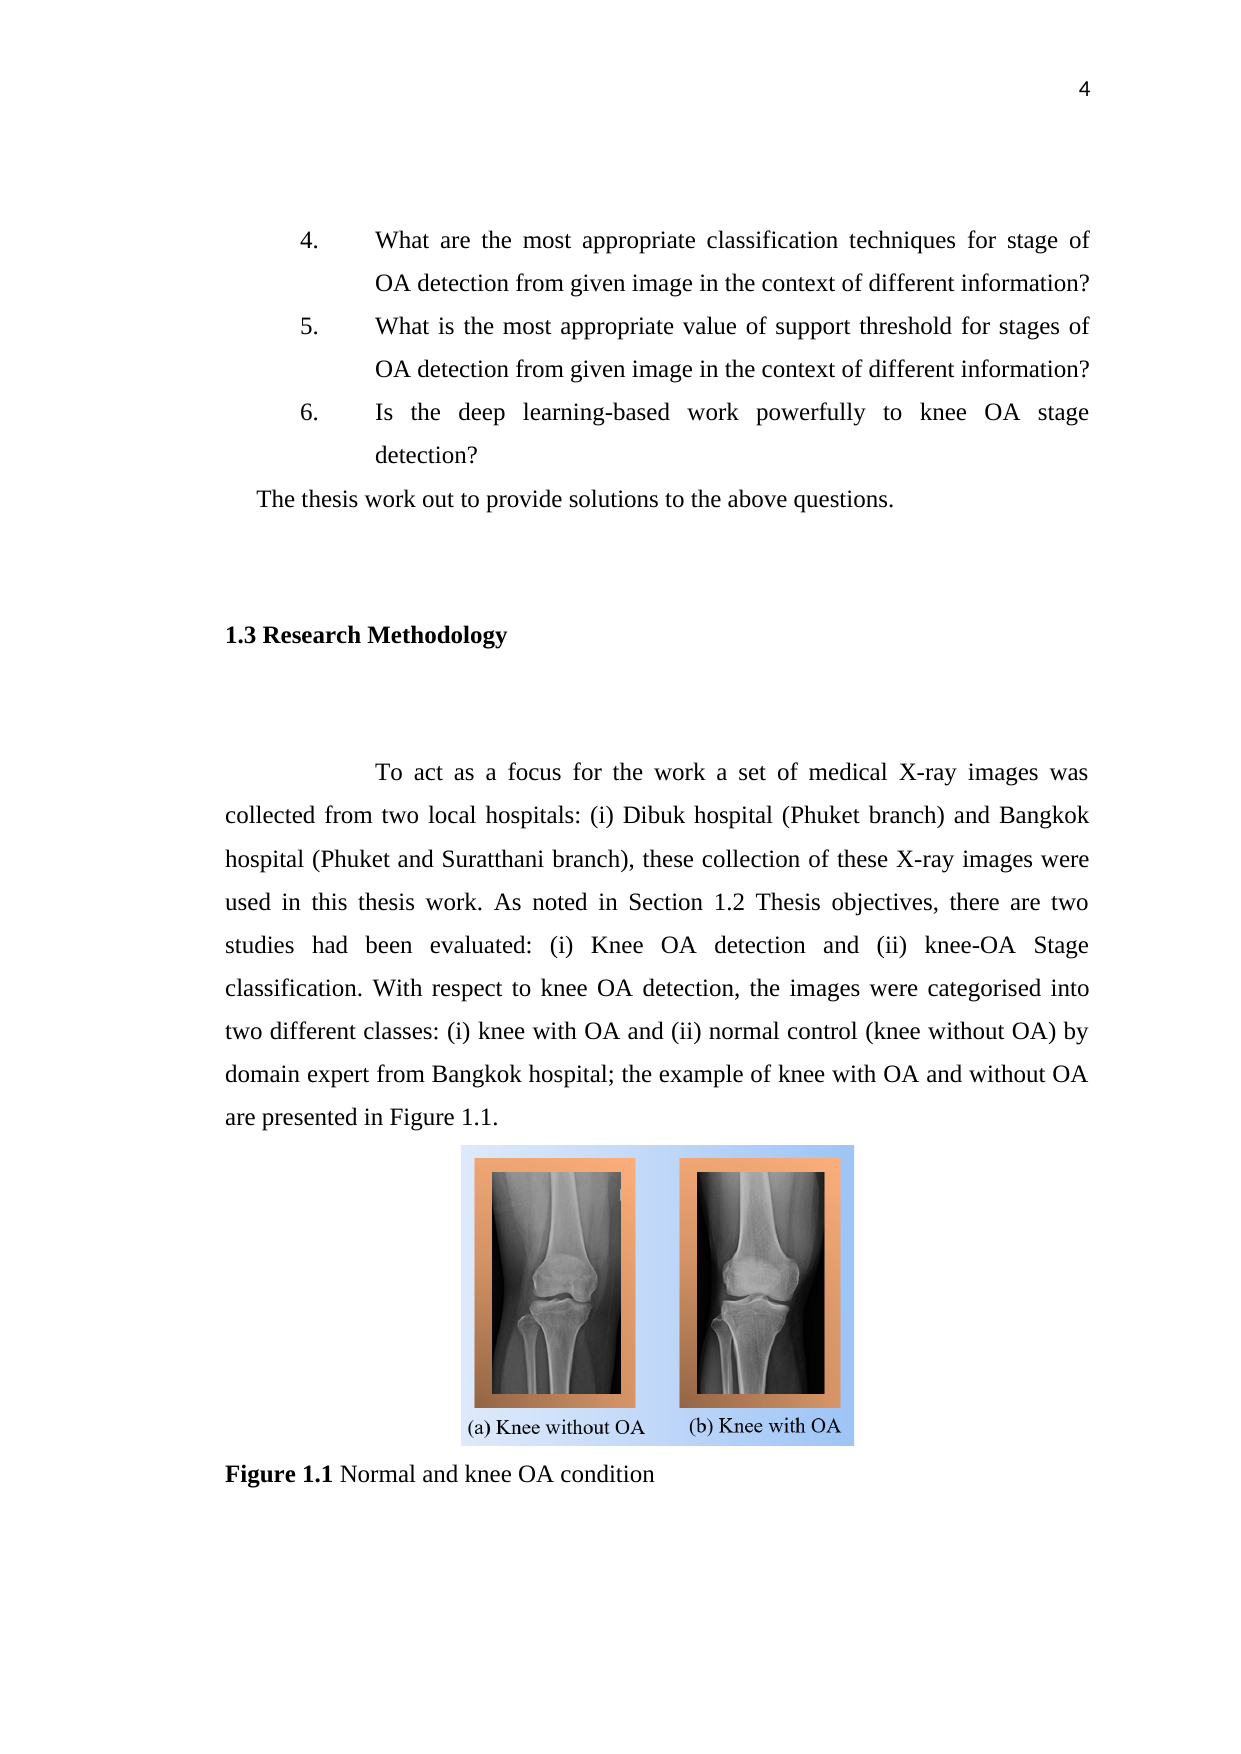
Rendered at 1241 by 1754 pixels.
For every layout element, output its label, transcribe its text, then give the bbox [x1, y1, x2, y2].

picture [461, 1145, 855, 1446]
text Figure 1.1 Normal and knee OA condition [225, 1459, 1090, 1488]
text To act as a focus for the work a set of medical X-ray images was collected from two local hospitals: (i) Dibuk hospital (Phuket branch) and Bangkok hospital (Phuket and Suratthani branch), these collection of these X-ray images were used in this thesis work. As noted in Section 1.2 Thesis objectives, there are two studies had been evaluated: (i) Knee OA detection and (ii) knee-OA Stage classification. With respect to knee OA detection, the images were categorised into two different classes: (i) knee with OA and (ii) normal control (knee without OA) by domain expert from Bangkok hospital; the example of knee with OA and without OA are presented in Figure 1.1. [225, 757, 1090, 1131]
text 5. What is the most appropriate value of support threshold for stages of OA detection from given image in the context of different information? [300, 311, 1090, 383]
text 6. Is the deep learning-based work powerfully to knee OA stage detection? [300, 397, 1090, 469]
subtitle Research Methodology [225, 621, 1090, 649]
text The thesis work out to provide solutions to the above questions. [225, 484, 1090, 512]
text 4. What are the most appropriate classification techniques for stage of OA detection from given image in the context of different information? [300, 225, 1090, 297]
